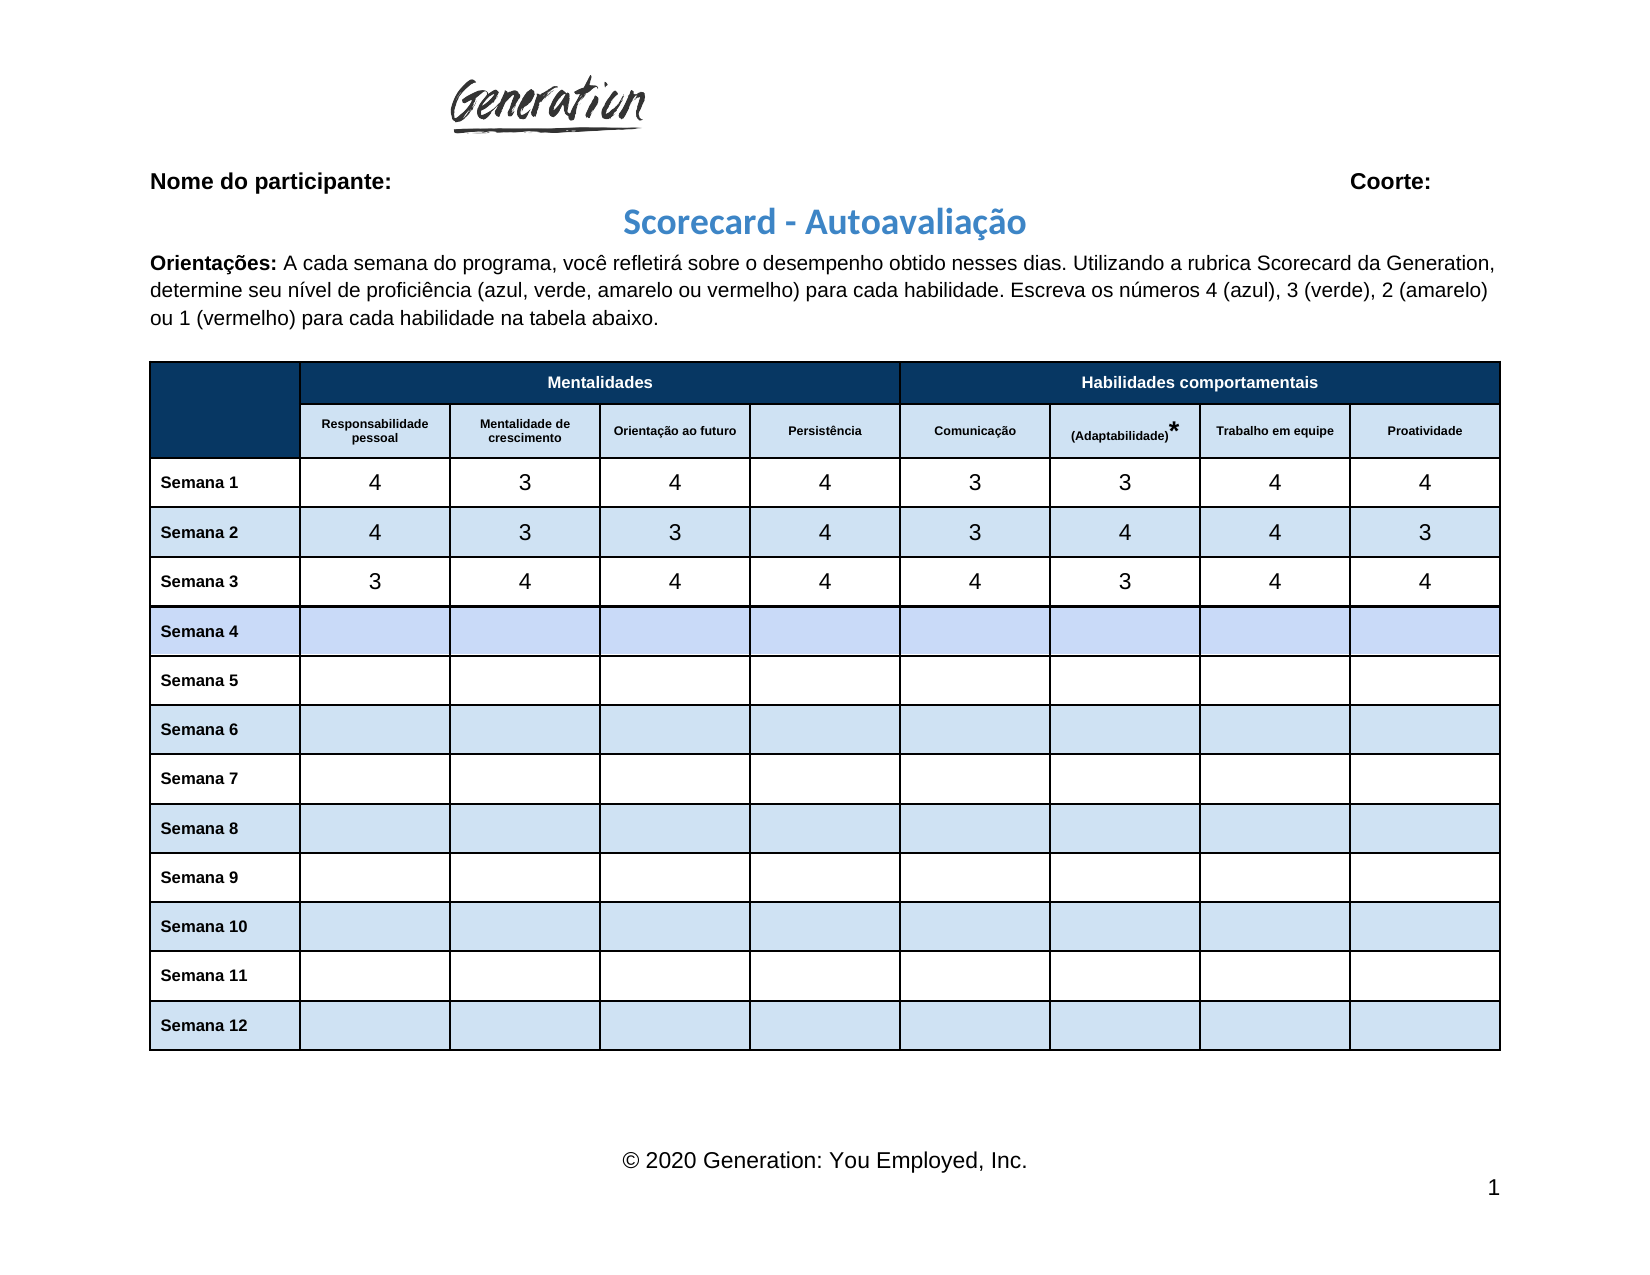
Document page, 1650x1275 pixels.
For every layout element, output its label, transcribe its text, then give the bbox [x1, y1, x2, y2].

table_cell [451, 952, 599, 999]
table_cell [901, 952, 1049, 999]
table_cell 4 [1201, 558, 1349, 605]
table_cell [1051, 755, 1199, 802]
table_cell Semana 10 [151, 903, 299, 950]
table_cell [451, 706, 599, 753]
table_cell [301, 805, 449, 852]
table_cell Semana 9 [151, 854, 299, 901]
table_cell [901, 755, 1049, 802]
table_cell [451, 1002, 599, 1049]
table_cell [301, 755, 449, 802]
table_cell Proatividade [1351, 405, 1499, 457]
table_cell Semana 12 [151, 1002, 299, 1049]
table_cell [1051, 706, 1199, 753]
table_cell [601, 657, 749, 704]
table_cell Semana 6 [151, 706, 299, 753]
table_cell Semana 7 [151, 755, 299, 802]
table_cell [751, 805, 899, 852]
table_cell [451, 854, 599, 901]
table_cell [601, 952, 749, 999]
picture [450, 75, 646, 134]
table_cell Semana 3 [151, 558, 299, 605]
table_cell Semana 2 [151, 508, 299, 556]
table_cell 3 [301, 558, 449, 605]
table_cell 4 [751, 508, 899, 556]
table_cell [301, 903, 449, 950]
table_cell [901, 1002, 1049, 1049]
table_cell [1351, 706, 1499, 753]
table_cell [301, 657, 449, 704]
table_cell [751, 608, 899, 654]
table_cell [751, 952, 899, 999]
table_header [151, 363, 299, 457]
table_cell Comunicação [901, 405, 1049, 457]
table_cell Responsabilidade pessoal [301, 405, 449, 457]
table_cell Persistência [751, 405, 899, 457]
table_cell 3 [1351, 508, 1499, 556]
text Scorecard - Autoavaliação [150, 198, 1500, 244]
table_cell [751, 706, 899, 753]
table_cell 4 [751, 558, 899, 605]
table_cell 4 [1351, 459, 1499, 506]
table_cell Semana 11 [151, 952, 299, 999]
table_cell 4 [601, 558, 749, 605]
table_cell [451, 657, 599, 704]
table_cell [601, 755, 749, 802]
table_cell [1351, 952, 1499, 999]
table_cell [1051, 903, 1199, 950]
table_cell [1051, 657, 1199, 704]
table_header Habilidades comportamentais [901, 363, 1499, 403]
table_cell 4 [751, 459, 899, 506]
table_cell [1351, 1002, 1499, 1049]
table_cell 3 [1051, 558, 1199, 605]
table_cell [1351, 608, 1499, 654]
table_cell 3 [451, 508, 599, 556]
table_cell [1351, 805, 1499, 852]
table_cell Trabalho em equipe [1201, 405, 1349, 457]
table_cell [901, 903, 1049, 950]
table_cell [901, 608, 1049, 654]
table_cell [1201, 903, 1349, 950]
table_cell 4 [601, 459, 749, 506]
table_cell 3 [901, 508, 1049, 556]
table_cell 4 [1351, 558, 1499, 605]
table_cell 4 [451, 558, 599, 605]
table_cell [1051, 854, 1199, 901]
table_cell [1351, 854, 1499, 901]
table_cell [1051, 608, 1199, 654]
table_cell [1201, 854, 1349, 901]
table_cell [1051, 805, 1199, 852]
table_cell [601, 608, 749, 654]
table_cell [301, 608, 449, 654]
table_cell [1351, 755, 1499, 802]
table_cell [451, 903, 599, 950]
table_cell Mentalidade de crescimento [451, 405, 599, 457]
table_cell [301, 1002, 449, 1049]
table_cell [1201, 657, 1349, 704]
table_cell [301, 952, 449, 999]
table_cell [451, 608, 599, 654]
table_cell [451, 805, 599, 852]
table_cell [751, 903, 899, 950]
table_cell [601, 1002, 749, 1049]
table_cell 4 [1201, 508, 1349, 556]
table_cell [751, 755, 899, 802]
table_cell Semana 4 [151, 608, 299, 654]
table_cell [1201, 1002, 1349, 1049]
table_cell [601, 805, 749, 852]
table_cell (Adaptabilidade)* [1051, 405, 1199, 457]
table_cell Semana 8 [151, 805, 299, 852]
table_cell 4 [1201, 459, 1349, 506]
table_cell [901, 854, 1049, 901]
table_cell [601, 706, 749, 753]
table_cell [301, 854, 449, 901]
table_cell [751, 657, 899, 704]
table_cell [601, 854, 749, 901]
table_cell [751, 1002, 899, 1049]
table_cell [601, 903, 749, 950]
table_cell 4 [901, 558, 1049, 605]
table_cell [451, 755, 599, 802]
table_cell [1351, 657, 1499, 704]
table_cell [1201, 706, 1349, 753]
table_cell [1201, 952, 1349, 999]
table_cell 4 [301, 459, 449, 506]
table_cell [1201, 608, 1349, 654]
table_cell [1201, 755, 1349, 802]
table_header Mentalidades [301, 363, 899, 403]
table_cell [1051, 952, 1199, 999]
table_cell [901, 706, 1049, 753]
text Orientações: A cada semana do programa, você refletirá sobre o desempenho obtido nesses dias. Utilizando a rubrica Scorecard da Generation, determine seu nível de proficiência (azul, verde, amarelo ou vermelho) para cada habilidade. Escreva os números 4 (azul), 3 (verde), 2 (amarelo) ou 1 (vermelho) para cada habilidade na tabela abaixo. [150, 251, 1500, 329]
table_cell Semana 1 [151, 459, 299, 506]
table_cell Semana 5 [151, 657, 299, 704]
table_cell Orientação ao futuro [601, 405, 749, 457]
table_cell [1201, 805, 1349, 852]
table_cell 4 [301, 508, 449, 556]
table_cell 3 [901, 459, 1049, 506]
table_cell 3 [601, 508, 749, 556]
table_cell 4 [1051, 508, 1199, 556]
table_cell 3 [1051, 459, 1199, 506]
table_cell 3 [451, 459, 599, 506]
table_cell [1351, 903, 1499, 950]
table_cell [751, 854, 899, 901]
table_cell [1051, 1002, 1199, 1049]
table_cell [301, 706, 449, 753]
table_cell [901, 657, 1049, 704]
table_cell [901, 805, 1049, 852]
